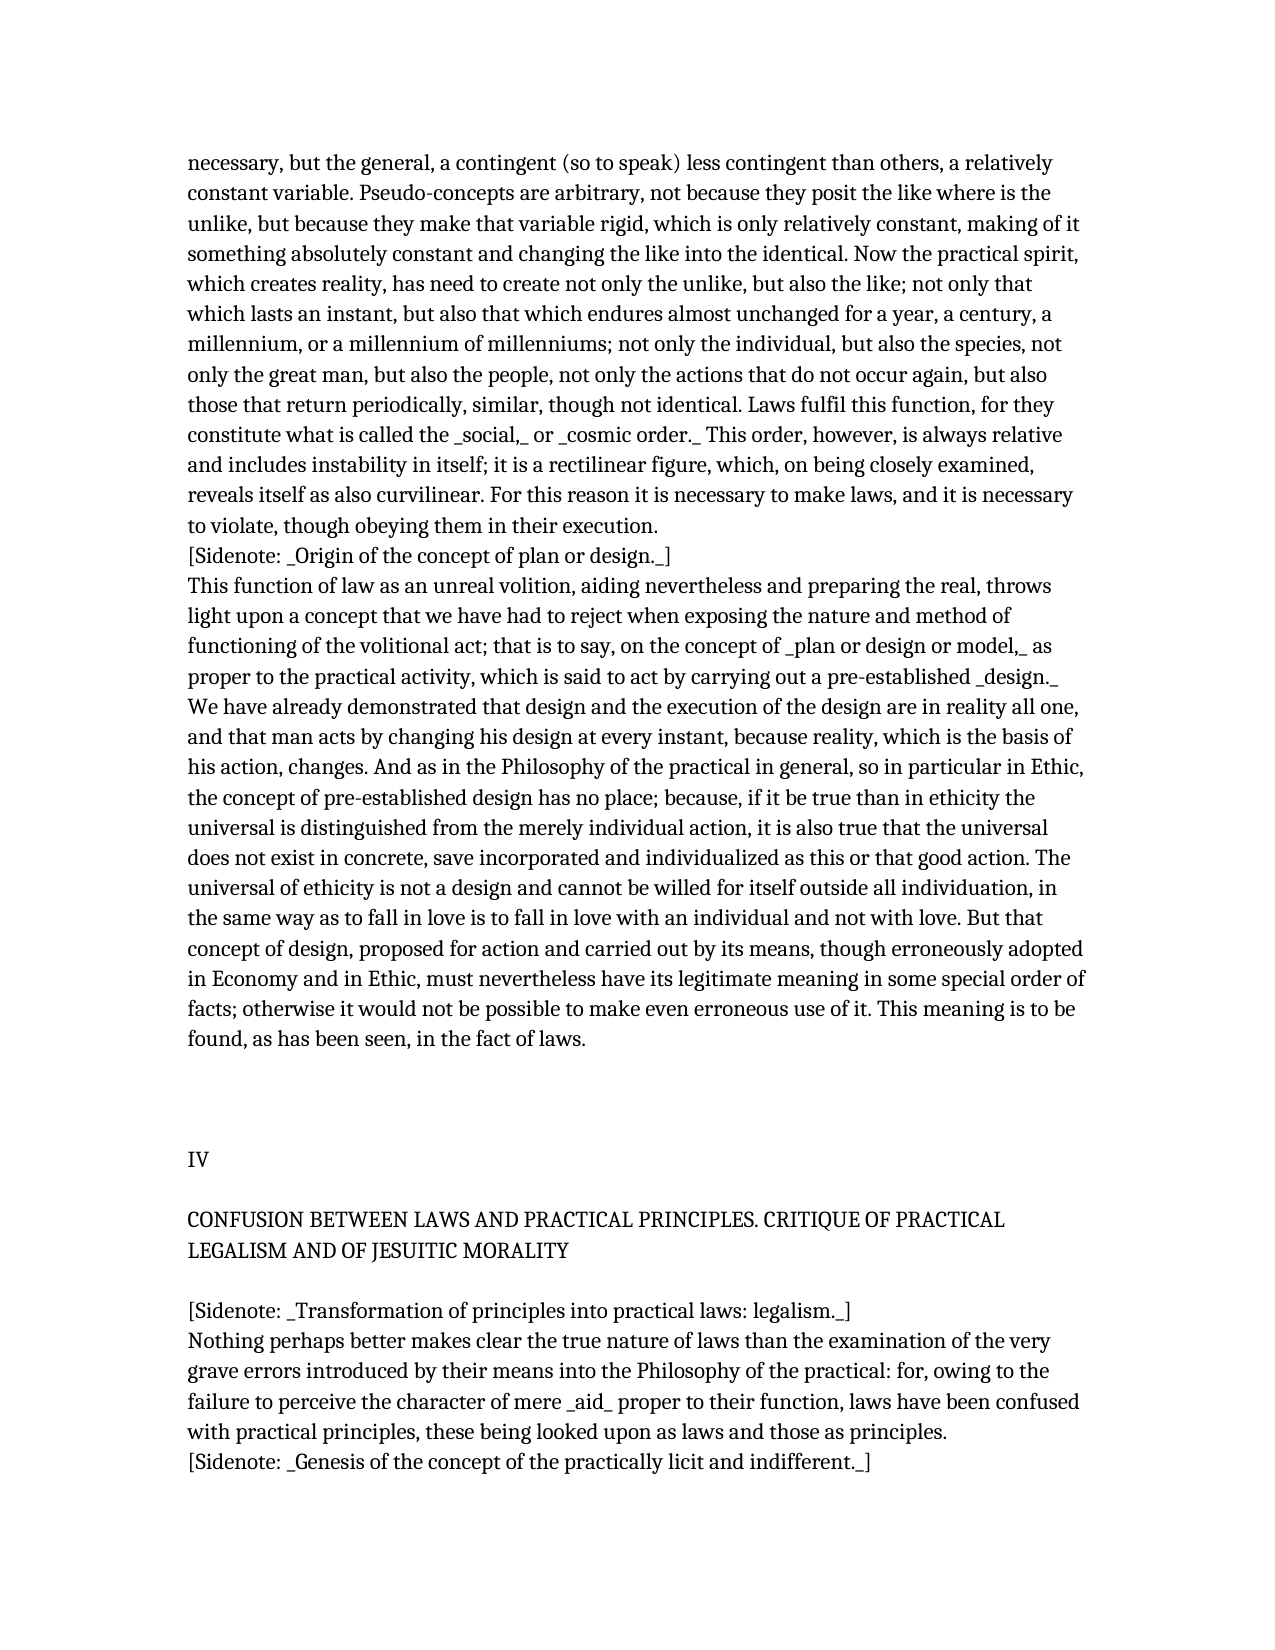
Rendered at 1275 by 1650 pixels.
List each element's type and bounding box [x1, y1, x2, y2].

text [187, 150, 1087, 1475]
